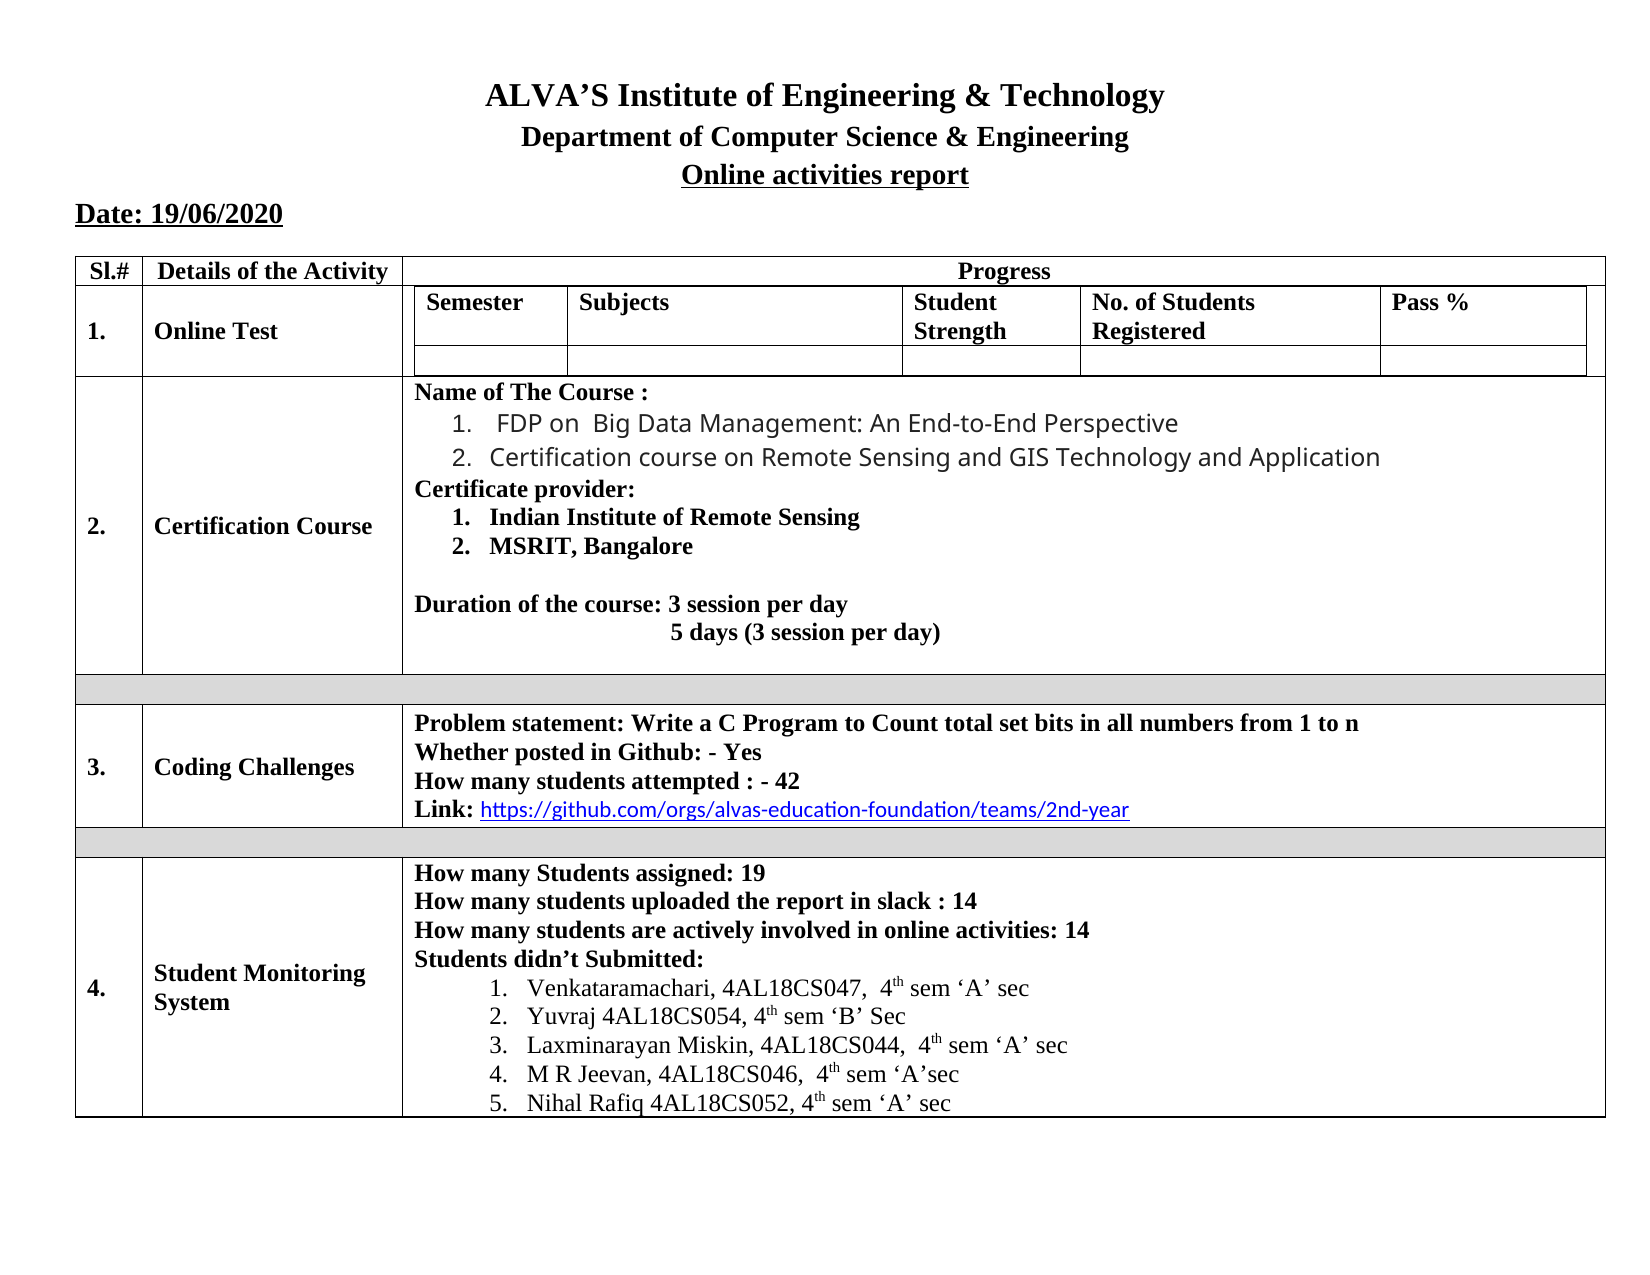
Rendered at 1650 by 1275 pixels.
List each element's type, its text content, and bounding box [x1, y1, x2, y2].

table_cell [76, 286, 142, 376]
table_cell [1081, 346, 1380, 375]
table_cell How many Students assigned: 19 How many students uploaded the report in slack : 14 How many students are actively involved in online activities: 14 Students didn’t Submitted: Venkataramachari, 4AL18CS047, 4th sem ‘A’ sec Yuvraj 4AL18CS054, 4th sem ‘B’ Sec Laxminarayan Miskin, 4AL18CS044, 4th sem ‘A’ sec M R Jeevan, 4AL18CS046, 4th sem ‘A’sec Nihal Rafiq 4AL18CS052, 4th sem ‘A’ sec [403, 858, 1605, 1116]
table_header Progress [403, 257, 1605, 285]
table_header Details of the Activity [143, 257, 402, 285]
table_cell [568, 287, 902, 345]
text Online activities report [75, 158, 1575, 191]
table_cell [1081, 287, 1380, 345]
table_header Sl.# [76, 257, 142, 285]
table_cell [903, 346, 1080, 375]
table_cell Certification Course [143, 377, 402, 674]
table_cell [76, 675, 1605, 704]
table_cell [1381, 346, 1586, 375]
table_cell [1587, 286, 1605, 376]
table_cell Online Test [143, 286, 402, 376]
table_cell [76, 705, 142, 827]
table_cell Name of The Course : FDP on Big Data Management: An End-to-End Perspective Certification course on Remote Sensing and GIS Technology and Application Certificate provider: Indian Institute of Remote Sensing MSRIT, Bangalore Duration of the course: 3 session per day 5 days (3 session per day) [403, 377, 1605, 674]
table_cell [1381, 287, 1586, 345]
table_cell [403, 286, 414, 376]
table_cell Problem statement: Write a C Program to Count total set bits in all numbers from 1 to n Whether posted in Github: - Yes How many students attempted : - 42 Link: https://github.com/orgs/alvas-education-foundation/teams/2nd-year [403, 705, 1605, 827]
text ALVA’S Institute of Engineering & Technology [75, 75, 1575, 113]
text Department of Computer Science & Engineering [75, 119, 1575, 153]
table_cell [568, 346, 902, 375]
table_cell [415, 346, 567, 375]
text Date: 19/06/2020 [75, 196, 1575, 230]
table_cell [76, 858, 142, 1116]
table_cell Student Monitoring System [143, 858, 402, 1116]
table_cell [76, 828, 1605, 857]
table_cell [76, 377, 142, 674]
table_cell [415, 287, 567, 345]
table_cell Coding Challenges [143, 705, 402, 827]
table_cell [903, 287, 1080, 345]
